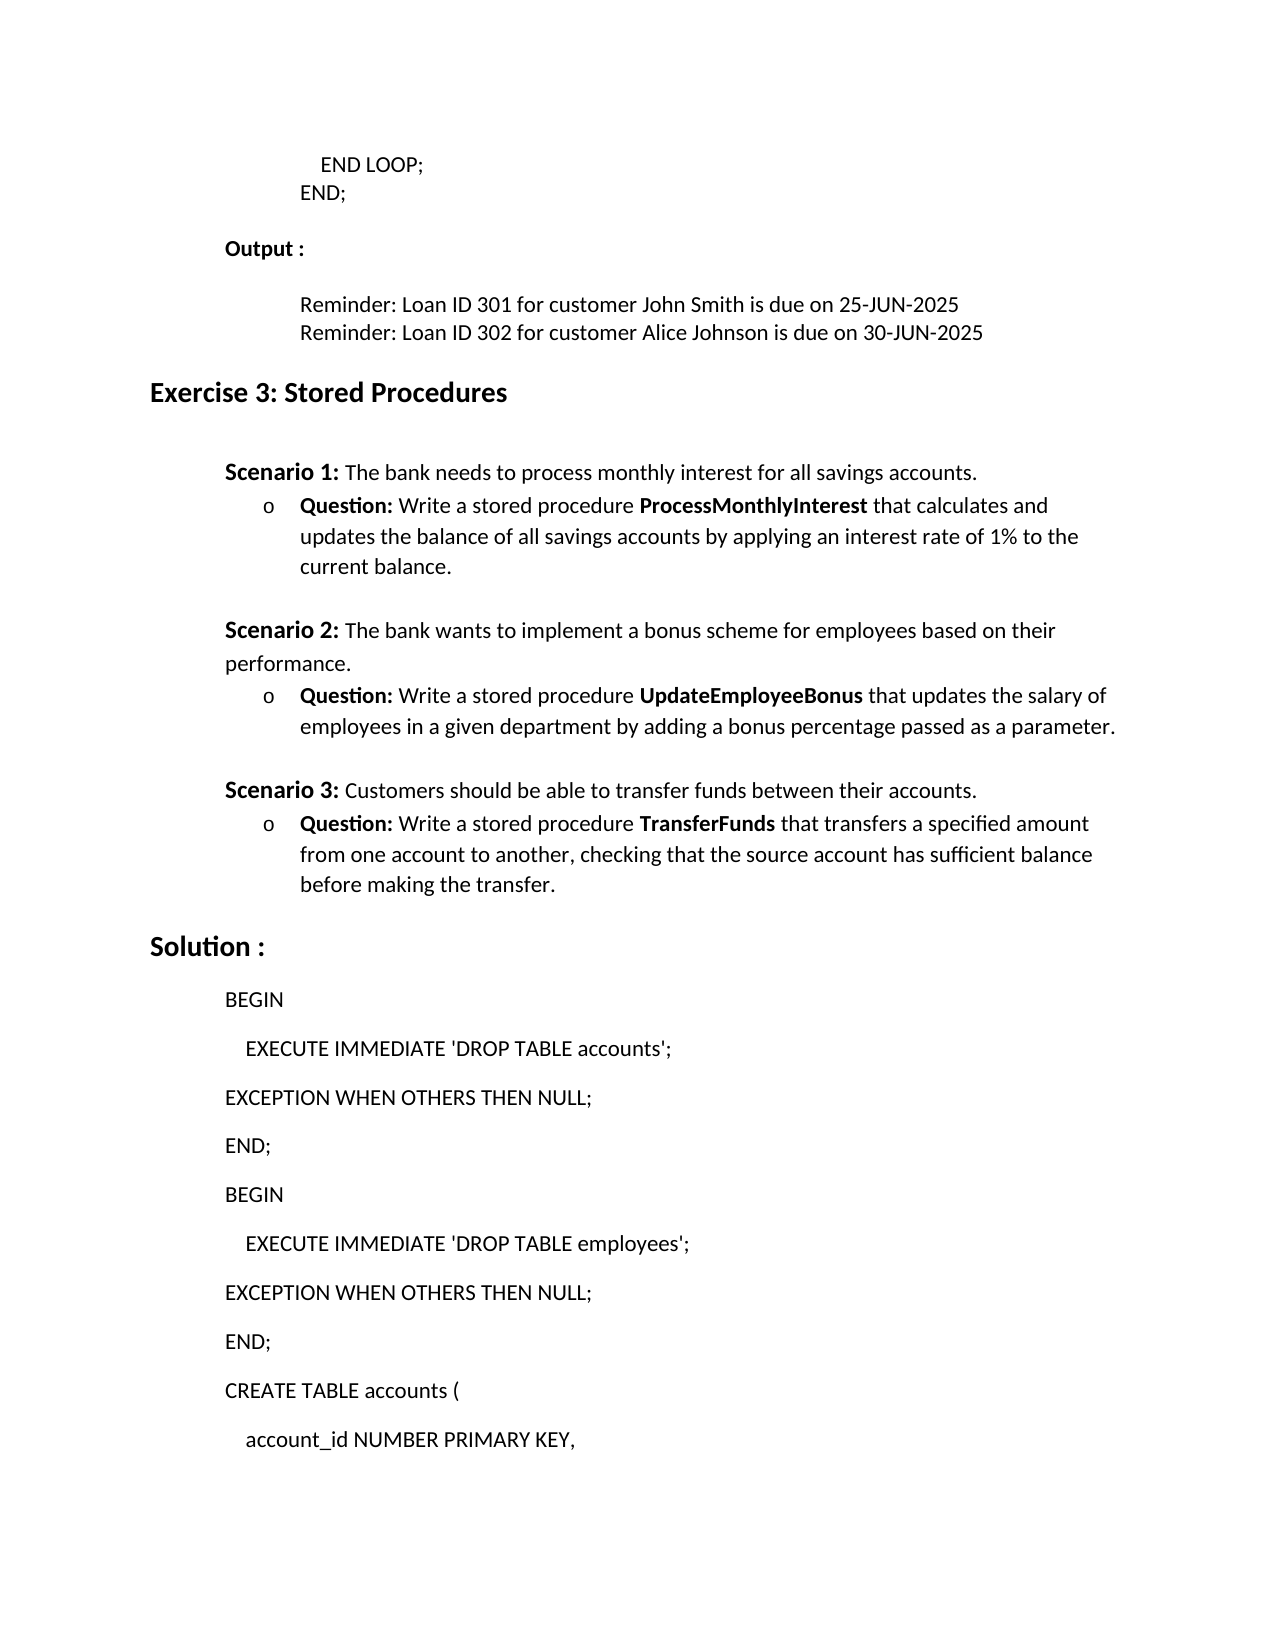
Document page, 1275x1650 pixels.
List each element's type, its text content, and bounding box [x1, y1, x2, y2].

text BEGIN [225, 985, 1125, 1013]
text EXCEPTION WHEN OTHERS THEN NULL; [225, 1278, 1125, 1306]
list Question: Write a stored procedure UpdateEmployeeBonus that updates the salary of employees in a given department by adding a bonus percentage passed as a parameter. [262, 681, 1125, 740]
text Scenario 3: Customers should be able to transfer funds between their accounts. [225, 774, 1125, 805]
text EXECUTE IMMEDIATE 'DROP TABLE employees'; [225, 1229, 1125, 1257]
text account_id NUMBER PRIMARY KEY, [225, 1425, 1125, 1453]
text EXECUTE IMMEDIATE 'DROP TABLE accounts'; [225, 1034, 1125, 1062]
text END; [225, 1327, 1125, 1355]
list Question: Write a stored procedure ProcessMonthlyInterest that calculates and updates the balance of all savings accounts by applying an interest rate of 1% to the current balance. [262, 491, 1125, 580]
text Reminder: Loan ID 301 for customer John Smith is due on 25-JUN-2025 [150, 290, 1125, 318]
text EXCEPTION WHEN OTHERS THEN NULL; [225, 1083, 1125, 1111]
text Scenario 2: The bank wants to implement a bonus scheme for employees based on their performance. [225, 614, 1125, 677]
text END LOOP; [225, 150, 1125, 178]
text Output : [150, 234, 1125, 262]
text Solution : [150, 928, 1125, 964]
text Exercise 3: Stored Procedures [150, 374, 1125, 410]
text Reminder: Loan ID 302 for customer Alice Johnson is due on 30-JUN-2025 [225, 318, 1125, 346]
text BEGIN [225, 1180, 1125, 1208]
text Scenario 1: The bank needs to process monthly interest for all savings accounts. [225, 456, 1125, 487]
text END; [225, 178, 1125, 206]
text CREATE TABLE accounts ( [225, 1376, 1125, 1404]
list Question: Write a stored procedure TransferFunds that transfers a specified amount from one account to another, checking that the source account has sufficient balance before making the transfer. [262, 809, 1125, 898]
text END; [225, 1132, 1125, 1159]
